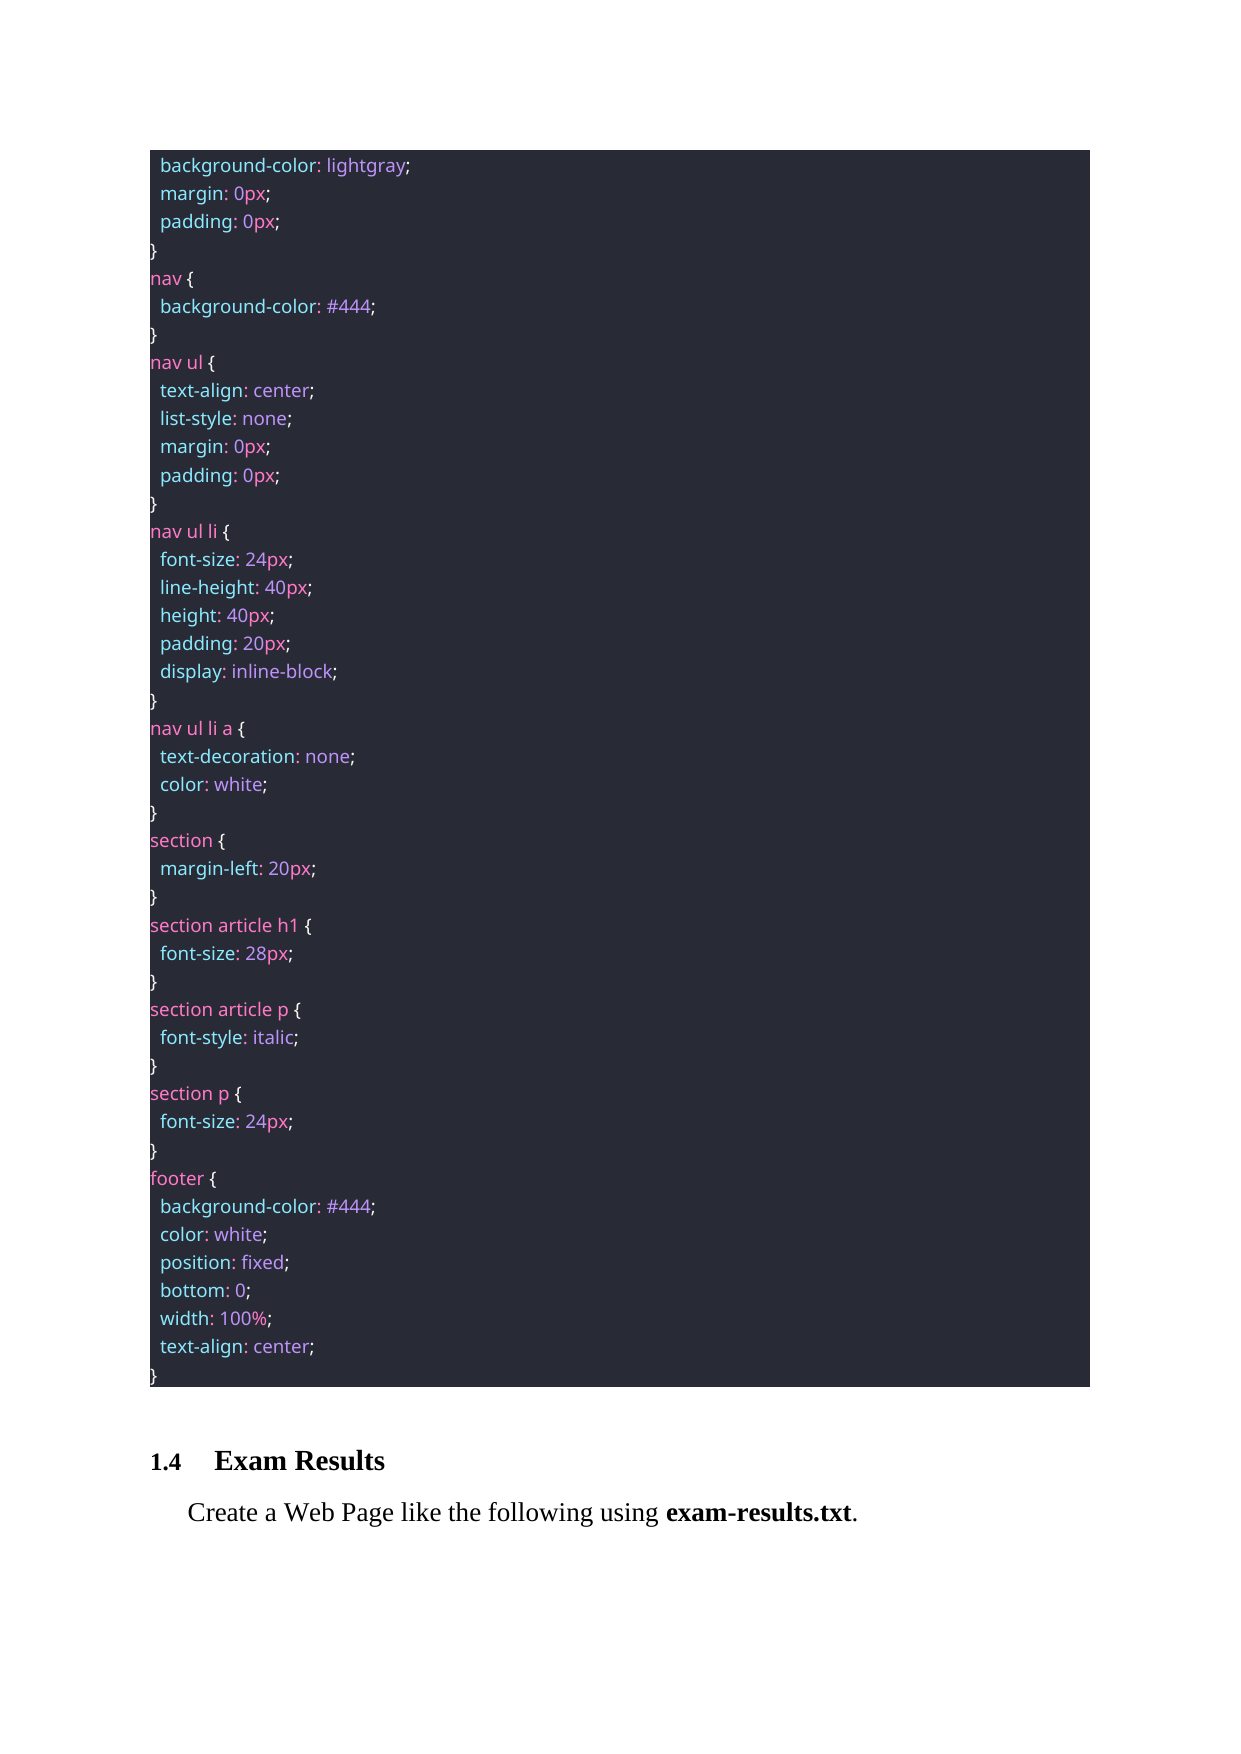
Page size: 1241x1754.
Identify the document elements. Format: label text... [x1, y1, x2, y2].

text footer { [150, 1162, 1090, 1191]
text } [150, 966, 1090, 994]
text nav { [150, 262, 1090, 291]
text color: white; [150, 1219, 1090, 1247]
text line-height: 40px; [150, 572, 1090, 600]
text nav ul li { [150, 516, 1090, 544]
text margin: 0px; [150, 431, 1090, 459]
text } [150, 881, 1090, 909]
text text-align: center; [150, 1331, 1090, 1359]
text background-color: #444; [150, 1191, 1090, 1219]
text nav ul { [150, 347, 1090, 375]
text } [150, 1134, 1090, 1162]
text font-size: 24px; [150, 544, 1090, 572]
text font-size: 24px; [150, 1106, 1090, 1134]
text height: 40px; [150, 600, 1090, 628]
text padding: 20px; [150, 628, 1090, 656]
text font-style: italic; [150, 1022, 1090, 1050]
text } [150, 797, 1090, 825]
text text-decoration: none; [150, 741, 1090, 769]
text background-color: lightgray; [150, 150, 1090, 178]
text color: white; [150, 769, 1090, 797]
text section article h1 { [150, 909, 1090, 937]
text } [150, 487, 1090, 516]
text padding: 0px; [150, 206, 1090, 234]
text position: fixed; [150, 1247, 1090, 1275]
text margin: 0px; [150, 178, 1090, 206]
text display: inline-block; [150, 656, 1090, 684]
text font-size: 28px; [150, 937, 1090, 966]
text Create a Web Page like the following using exam-results.txt. [150, 1489, 1090, 1527]
text 1.4 Exam Results [150, 1439, 1090, 1477]
text bottom: 0; [150, 1275, 1090, 1303]
text section article p { [150, 994, 1090, 1022]
text } [150, 1050, 1090, 1078]
text background-color: #444; [150, 291, 1090, 319]
text list-style: none; [150, 403, 1090, 431]
text } [150, 319, 1090, 347]
text } [150, 1359, 1090, 1387]
text padding: 0px; [150, 459, 1090, 487]
text margin-left: 20px; [150, 853, 1090, 881]
text section { [150, 825, 1090, 853]
text text-align: center; [150, 375, 1090, 403]
text } [150, 234, 1090, 262]
text width: 100%; [150, 1303, 1090, 1331]
text nav ul li a { [150, 712, 1090, 741]
text section p { [150, 1078, 1090, 1106]
text } [150, 684, 1090, 712]
